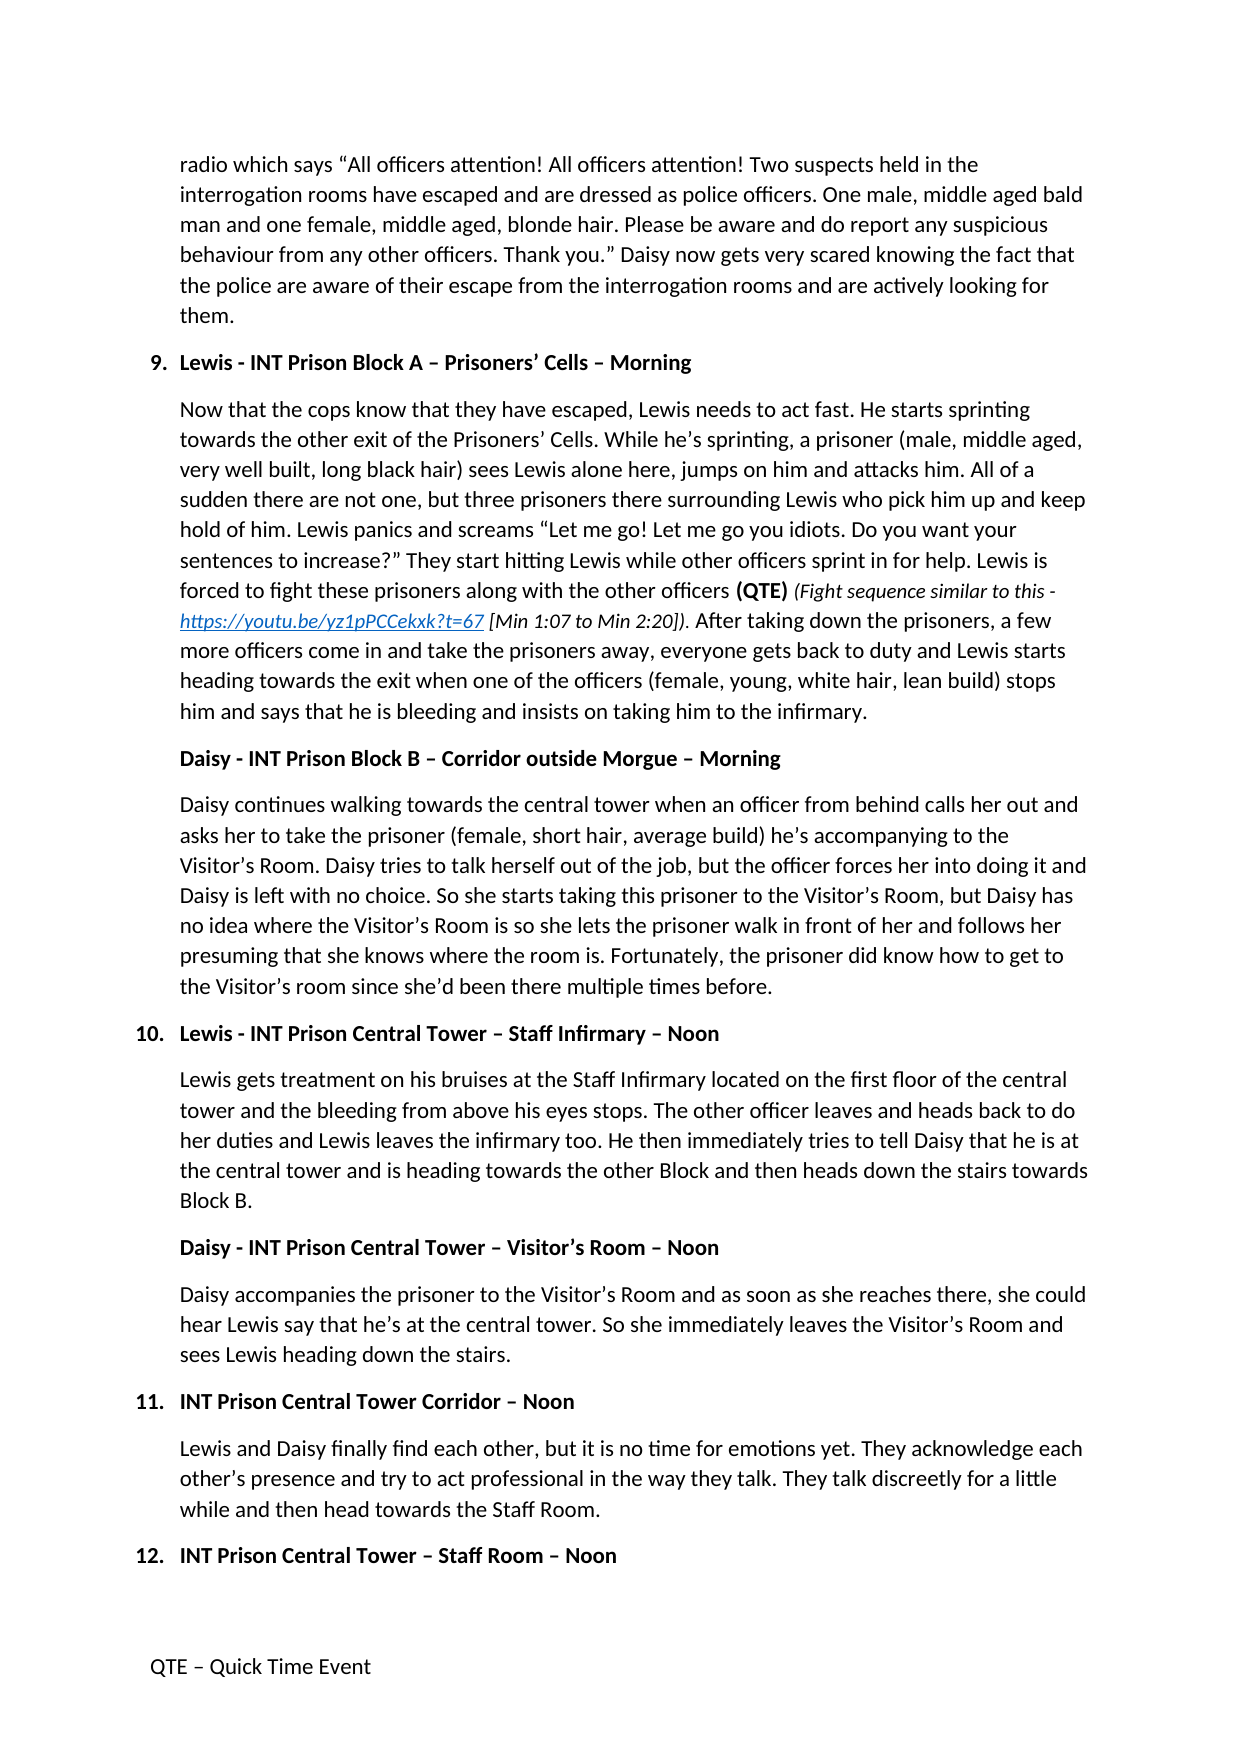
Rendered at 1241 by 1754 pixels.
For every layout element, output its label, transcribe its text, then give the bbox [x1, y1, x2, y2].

text Lewis gets treatment on his bruises at the Staff Infirmary located on the first floor of the central tower and the bleeding from above his eyes stops. The other officer leaves and heads back to do her duties and Lewis leaves the infirmary too. He then immediately tries to tell Daisy that he is at the central tower and is heading towards the other Block and then heads down the stairs towards Block B. [179, 1066, 1090, 1214]
text Now that the cops know that they have escaped, Lewis needs to act fast. He starts sprinting towards the other exit of the Prisoners’ Cells. While he’s sprinting, a prisoner (male, middle aged, very well built, long black hair) sees Lewis alone here, jumps on him and attacks him. All of a sudden there are not one, but three prisoners there surrounding Lewis who pick him up and keep hold of him. Lewis panics and screams “Let me go! Let me go you idiots. Do you want your sentences to increase?” They start hitting Lewis while other officers sprint in for help. Lewis is forced to fight these prisoners along with the other officers (QTE) (Fight sequence similar to this - https://youtu.be/yz1pPCCekxk?t=67 [Min 1:07 to Min 2:20]). After taking down the prisoners, a few more officers come in and take the prisoners away, everyone gets back to duty and Lewis starts heading towards the exit when one of the officers (female, young, white hair, lean build) stops him and says that he is bleeding and insists on taking him to the infirmary. [179, 395, 1090, 725]
text Lewis and Daisy finally find each other, but it is no time for emotions yet. They acknowledge each other’s presence and try to act professional in the way they talk. They talk discreetly for a little while and then head towards the Staff Room. [179, 1434, 1090, 1523]
list INT Prison Central Tower – Staff Room – Noon [135, 1542, 1090, 1570]
text Daisy continues walking towards the central tower when an officer from behind calls her out and asks her to take the prisoner (female, short hair, average build) he’s accompanying to the Visitor’s Room. Daisy tries to talk herself out of the job, but the officer forces her into doing it and Daisy is left with no choice. So she starts taking this prisoner to the Visitor’s Room, but Daisy has no idea where the Visitor’s Room is so she lets the prisoner walk in front of her and follows her presuming that she knows where the room is. Fortunately, the prisoner did know how to get to the Visitor’s room since she’d been there multiple times before. [179, 791, 1090, 1000]
list Lewis - INT Prison Block A – Prisoners’ Cells – Morning [150, 348, 1090, 376]
text Daisy - INT Prison Block B – Corridor outside Morgue – Morning [179, 744, 1090, 772]
list Lewis - INT Prison Central Tower – Staff Infirmary – Noon [135, 1019, 1090, 1047]
text Daisy accompanies the prisoner to the Visitor’s Room and as soon as she reaches there, she could hear Lewis say that he’s at the central tower. So she immediately leaves the Visitor’s Room and sees Lewis heading down the stairs. [179, 1280, 1090, 1369]
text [179, 150, 1090, 329]
text Daisy - INT Prison Central Tower – Visitor’s Room – Noon [179, 1233, 1090, 1261]
list INT Prison Central Tower Corridor – Noon [135, 1387, 1090, 1416]
